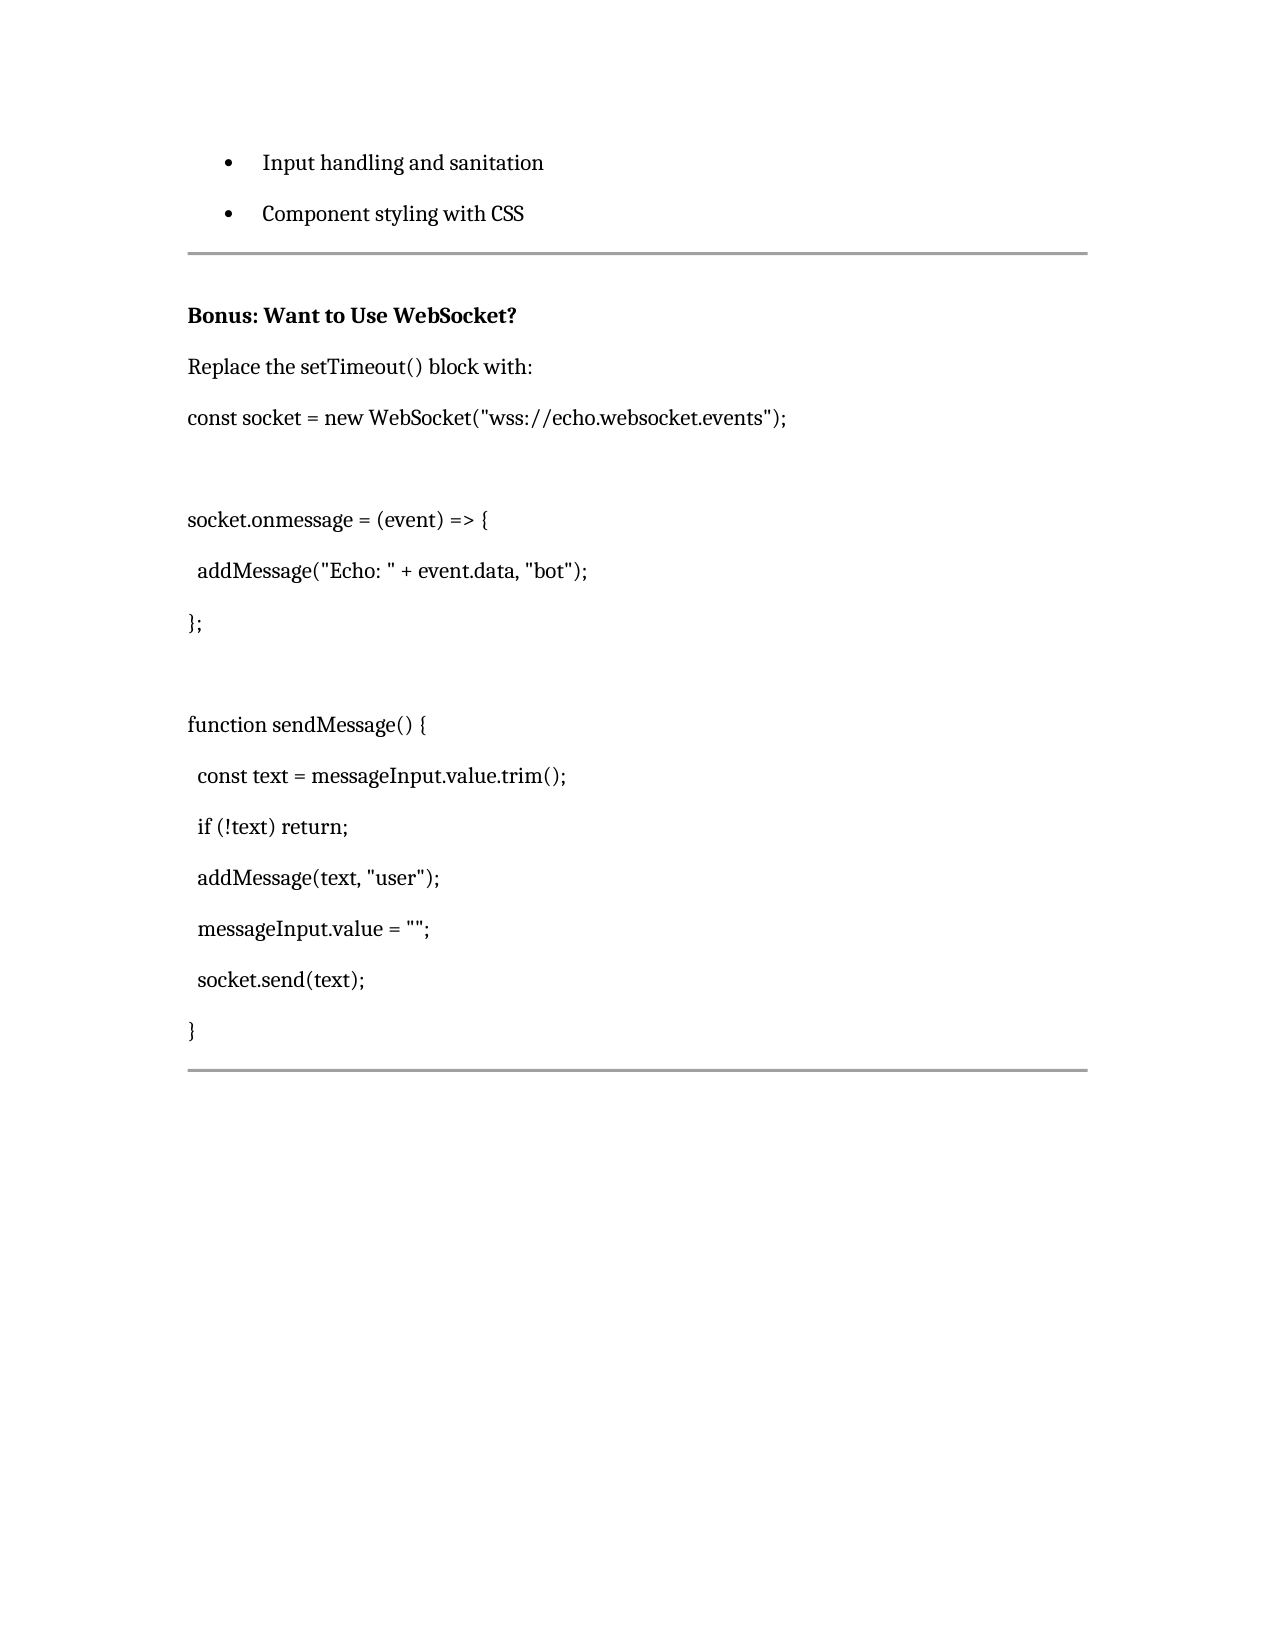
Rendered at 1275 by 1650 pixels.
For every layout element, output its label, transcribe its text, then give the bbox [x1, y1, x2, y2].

text Bonus: Want to Use WebSocket? [187, 303, 1087, 329]
text addMessage("Echo: " + event.data, "bot"); [187, 558, 1087, 585]
text const text = messageInput.value.trim(); [187, 762, 1087, 789]
text socket.send(text); [187, 967, 1087, 993]
text } [187, 1018, 1087, 1044]
text if (!text) return; [187, 813, 1087, 840]
text messageInput.value = ""; [187, 916, 1087, 942]
text }; [187, 609, 1087, 636]
text const socket = new WebSocket("wss://echo.websocket.events"); [187, 405, 1087, 432]
text socket.onmessage = (event) => { [187, 507, 1087, 534]
text function sendMessage() { [187, 711, 1087, 738]
text Replace the setTimeout() block with: [187, 354, 1087, 381]
list Input handling and sanitation [225, 150, 1087, 176]
text addMessage(text, "user"); [187, 864, 1087, 891]
list Component styling with CSS [225, 201, 1087, 227]
